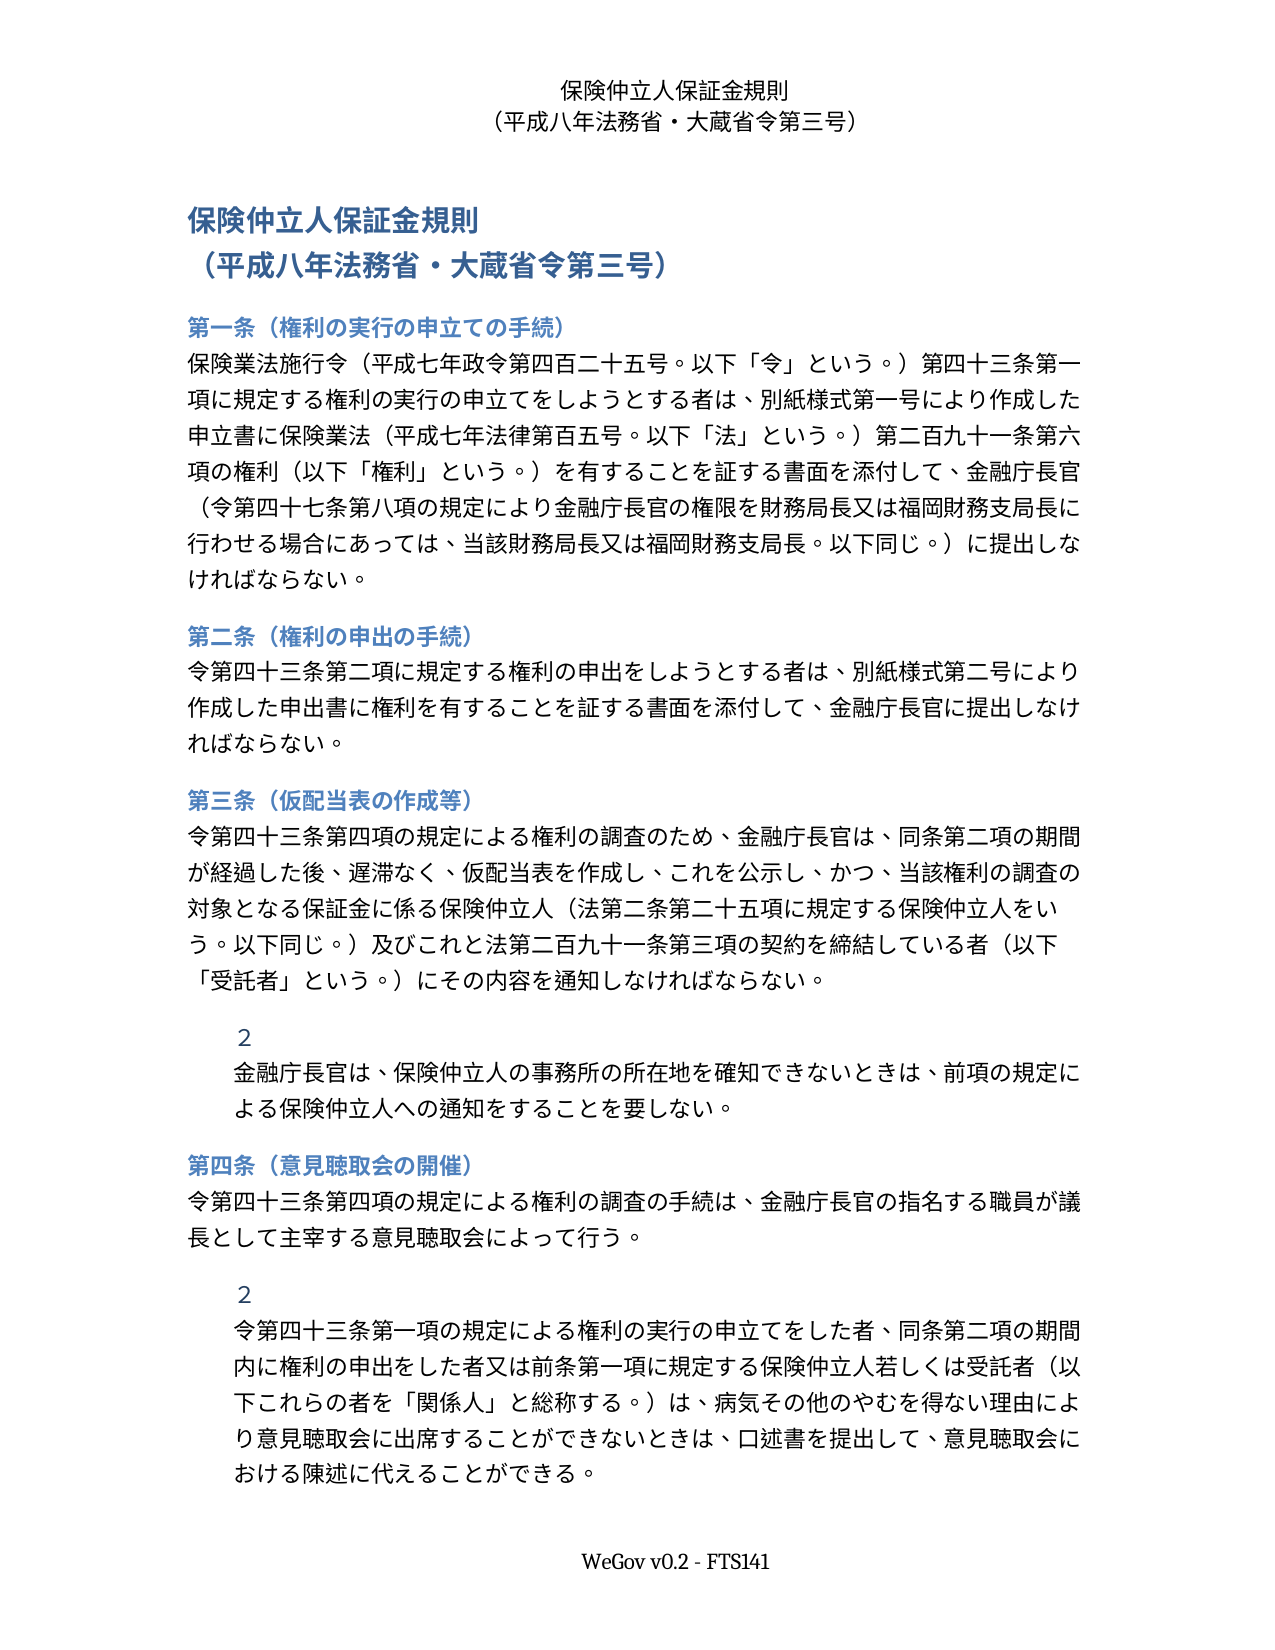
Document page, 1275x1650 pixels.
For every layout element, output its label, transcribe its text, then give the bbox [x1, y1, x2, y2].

subtitle ２ [233, 1021, 1087, 1053]
subtitle 第二条（権利の申出の手続） [187, 620, 1087, 652]
subtitle 第一条（権利の実行の申立ての手続） [187, 312, 1087, 343]
subtitle ２ [233, 1279, 1087, 1310]
text 令第四十三条第四項の規定による権利の調査のため、金融庁長官は、同条第二項の期間が経過した後、遅滞なく、仮配当表を作成し、これを公示し、かつ、当該権利の調査の対象となる保証金に係る保険仲立人（法第二条第二十五項に規定する保険仲立人をいう。以下同じ。）及びこれと法第二百九十一条第三項の契約を締結している者（以下「受託者」という。）にその内容を通知しなければならない。 [187, 821, 1087, 996]
subtitle 保険仲立人保証金規則 （平成八年法務省・大蔵省令第三号） [187, 200, 1087, 285]
text 令第四十三条第一項の規定による権利の実行の申立てをした者、同条第二項の期間内に権利の申出をした者又は前条第一項に規定する保険仲立人若しくは受託者（以下これらの者を「関係人」と総称する。）は、病気その他のやむを得ない理由により意見聴取会に出席することができないときは、口述書を提出して、意見聴取会における陳述に代えることができる。 [233, 1315, 1087, 1490]
subtitle 第四条（意見聴取会の開催） [187, 1150, 1087, 1181]
subtitle 第三条（仮配当表の作成等） [187, 785, 1087, 816]
text 令第四十三条第四項の規定による権利の調査の手続は、金融庁長官の指名する職員が議長として主宰する意見聴取会によって行う。 [187, 1186, 1087, 1253]
text 令第四十三条第二項に規定する権利の申出をしようとする者は、別紙様式第二号により作成した申出書に権利を有することを証する書面を添付して、金融庁長官に提出しなければならない。 [187, 656, 1087, 759]
text 金融庁長官は、保険仲立人の事務所の所在地を確知できないときは、前項の規定による保険仲立人への通知をすることを要しない。 [233, 1057, 1087, 1124]
text 保険業法施行令（平成七年政令第四百二十五号。以下「令」という。）第四十三条第一項に規定する権利の実行の申立てをしようとする者は、別紙様式第一号により作成した申立書に保険業法（平成七年法律第百五号。以下「法」という。）第二百九十一条第六項の権利（以下「権利」という。）を有することを証する書面を添付して、金融庁長官（令第四十七条第八項の規定により金融庁長官の権限を財務局長又は福岡財務支局長に行わせる場合にあっては、当該財務局長又は福岡財務支局長。以下同じ。）に提出しなければならない。 [187, 348, 1087, 595]
